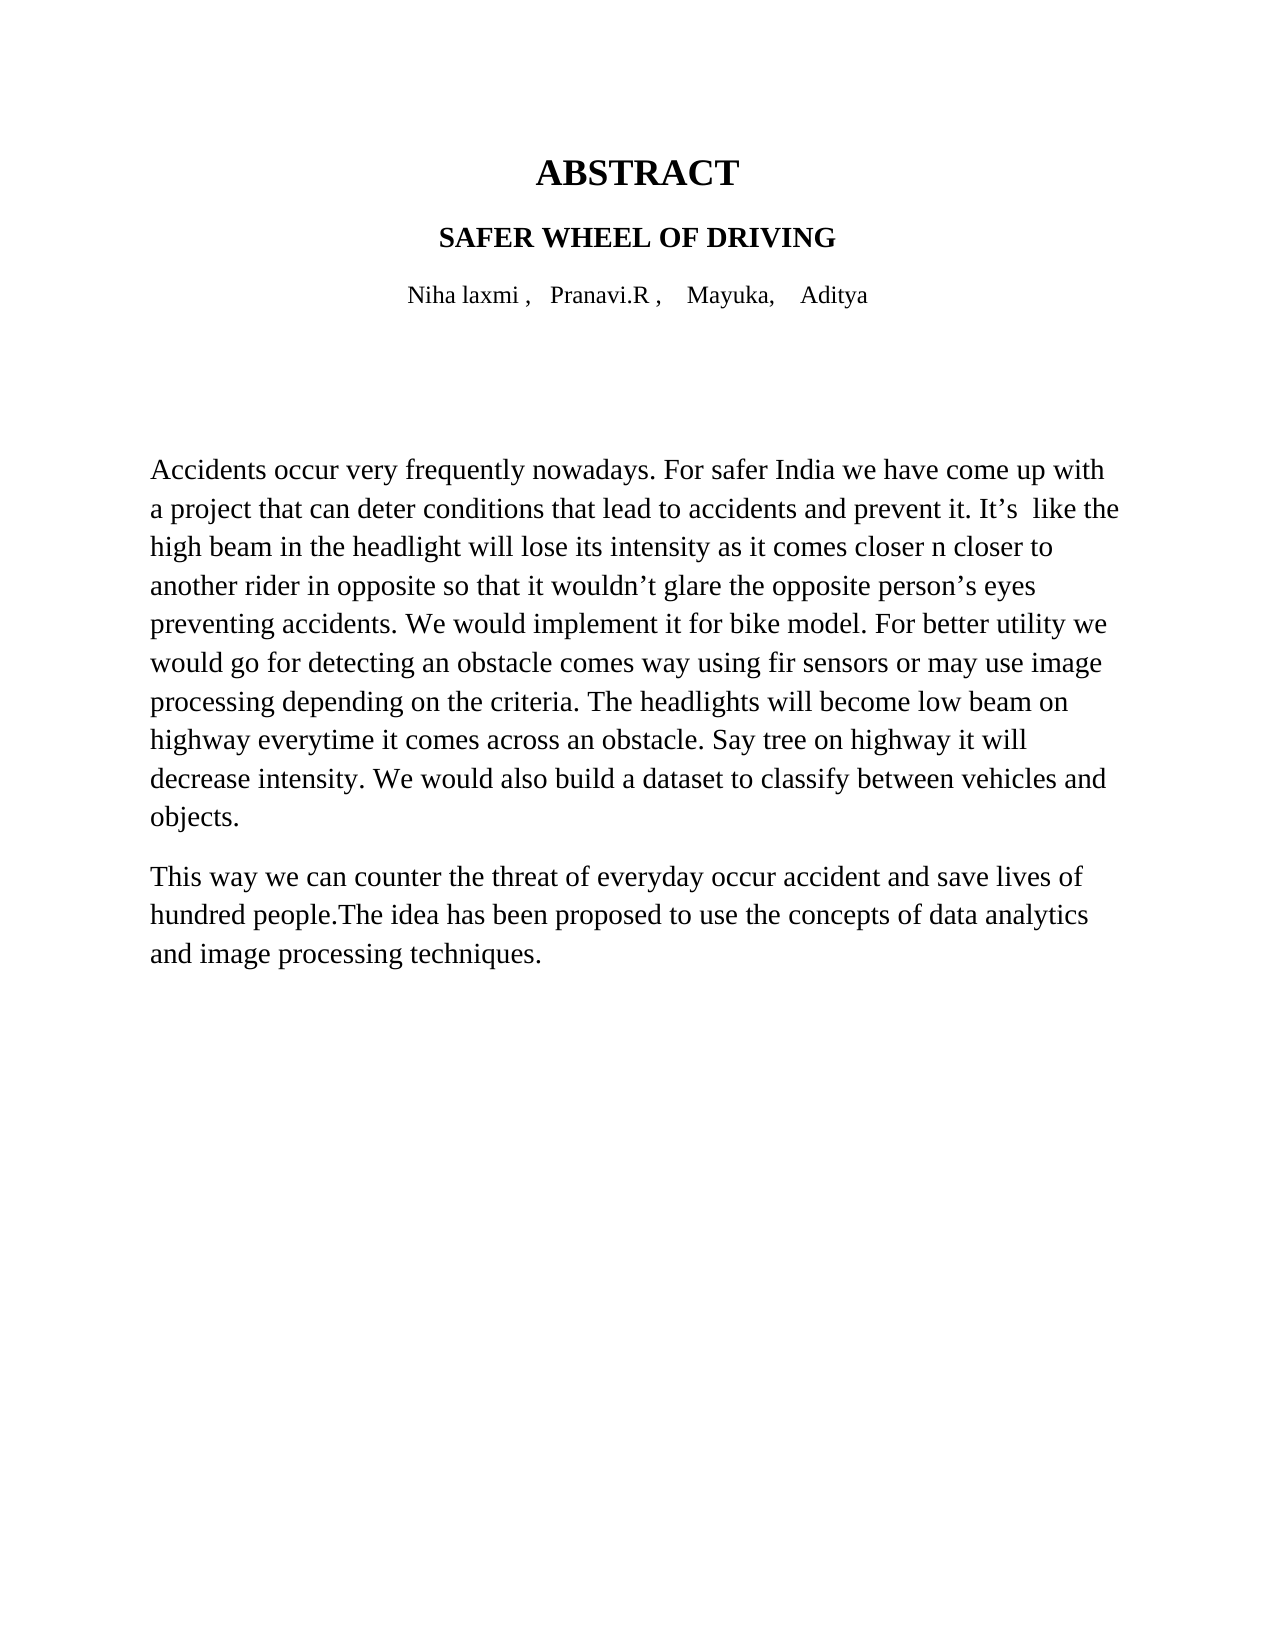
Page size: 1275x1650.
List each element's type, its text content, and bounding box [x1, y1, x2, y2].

text This way we can counter the threat of everyday occur accident and save lives of hundred people.The idea has been proposed to use the concepts of data analytics and image processing techniques. [150, 859, 1125, 969]
text ABSTRACT [150, 150, 1125, 193]
text SAFER WHEEL OF DRIVING [150, 220, 1125, 254]
text Niha laxmi , Pranavi.R , Mayuka, Aditya [150, 280, 1125, 308]
text Accidents occur very frequently nowadays. For safer India we have come up with a project that can deter conditions that lead to accidents and prevent it. It’s like the high beam in the headlight will lose its intensity as it comes closer n closer to another rider in opposite so that it wouldn’t glare the opposite person’s eyes preventing accidents. We would implement it for bike model. For better utility we would go for detecting an obstacle comes way using fir sensors or may use image processing depending on the criteria. The headlights will become low beam on highway everytime it comes across an obstacle. Say tree on highway it will decrease intensity. We would also build a dataset to classify between vehicles and objects. [150, 452, 1125, 833]
